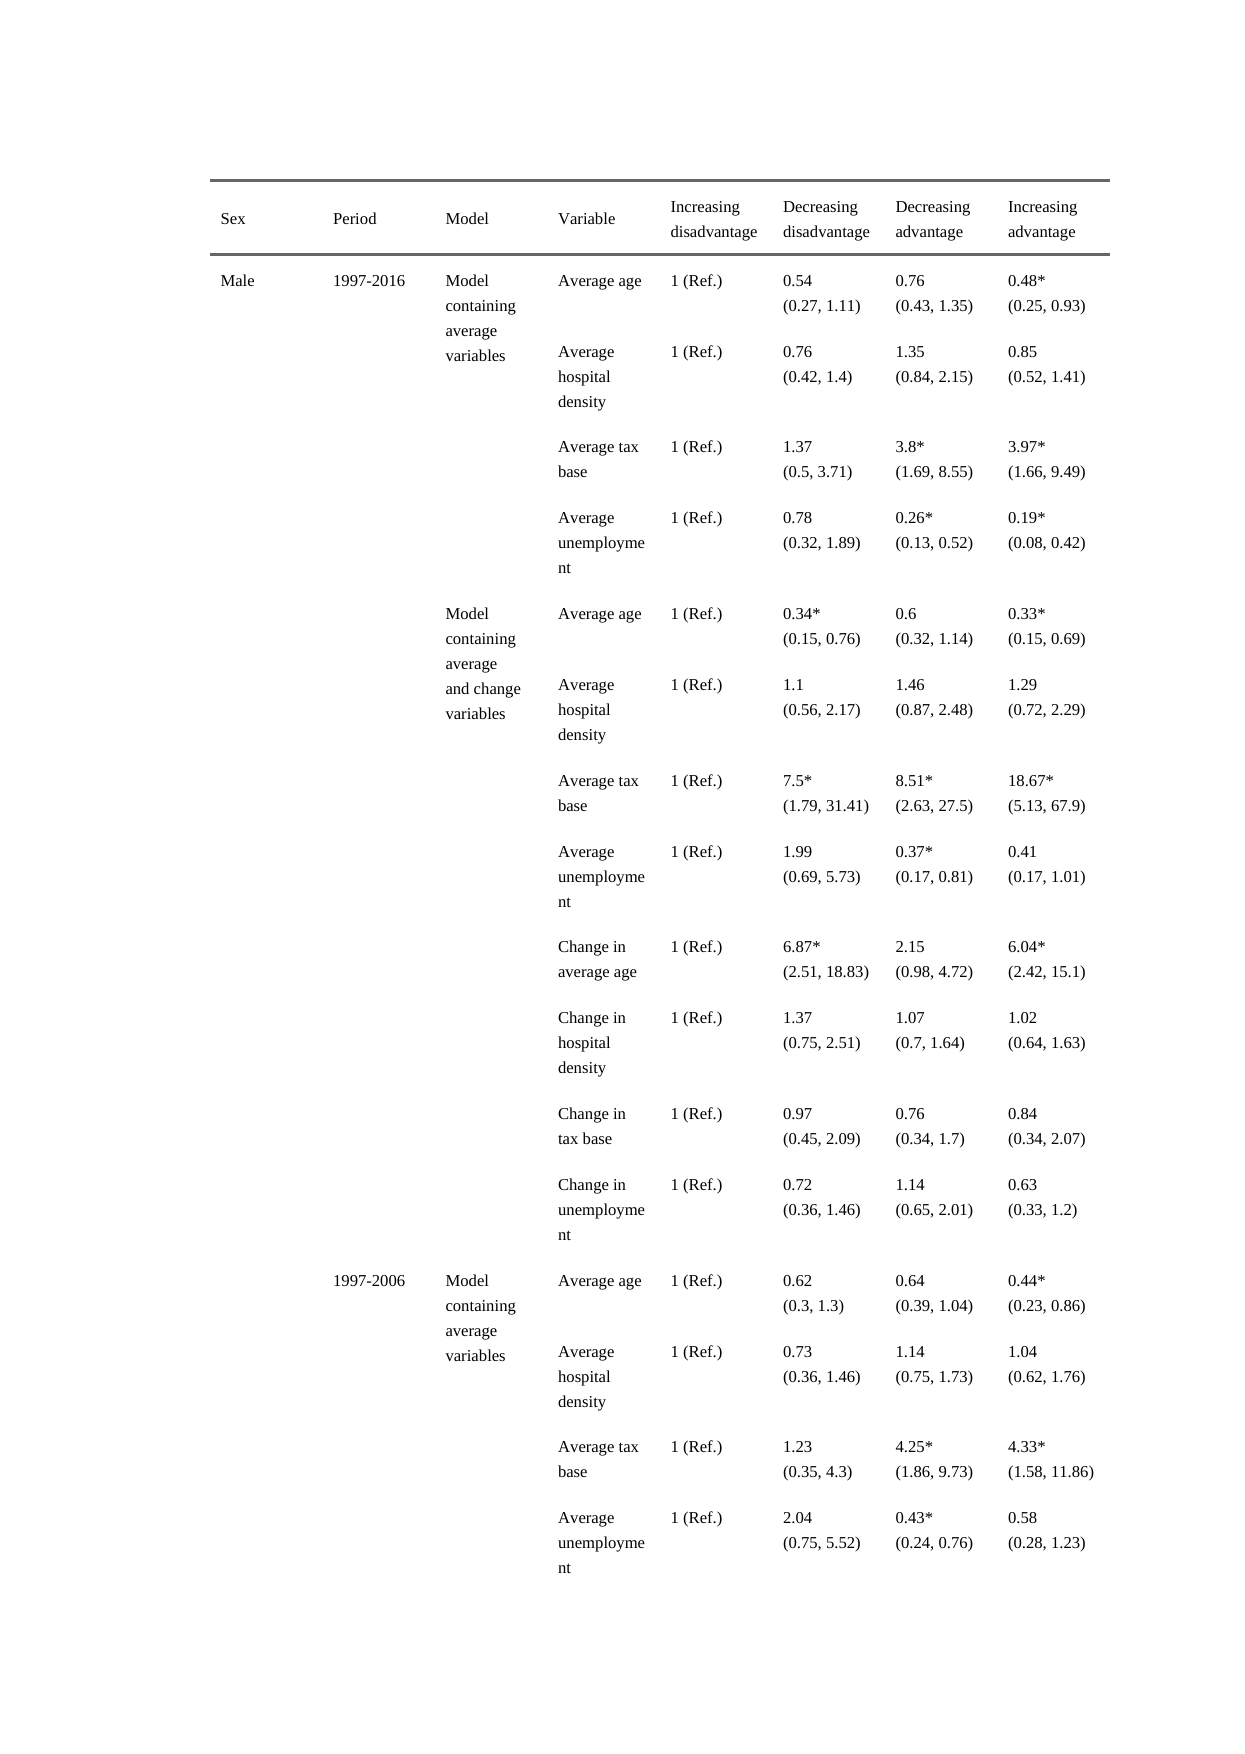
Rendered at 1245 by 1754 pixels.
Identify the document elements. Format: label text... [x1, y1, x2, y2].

table_cell 1.29 (0.72, 2.29) [998, 660, 1110, 756]
table_cell 0.97 (0.45, 2.09) [773, 1089, 885, 1160]
table_cell 1 (Ref.) [660, 923, 772, 993]
table_cell Male [210, 256, 322, 1589]
table_cell 1.02 (0.64, 1.63) [998, 993, 1110, 1089]
table_cell 0.26* (0.13, 0.52) [885, 493, 997, 589]
table_cell 1 (Ref.) [660, 1256, 772, 1327]
table_cell 0.76 (0.43, 1.35) [885, 256, 997, 327]
table_cell 1.37 (0.75, 2.51) [773, 993, 885, 1089]
table_cell Average tax base [548, 1423, 660, 1493]
table_cell 4.25* (1.86, 9.73) [885, 1423, 997, 1493]
table_cell 8.51* (2.63, 27.5) [885, 756, 997, 827]
table_cell 1997-2016 [323, 256, 435, 1256]
table_cell 6.04* (2.42, 15.1) [998, 923, 1110, 993]
table_cell Average hospital density [548, 327, 660, 422]
table_cell 0.34* (0.15, 0.76) [773, 589, 885, 660]
table_cell 0.76 (0.42, 1.4) [773, 327, 885, 422]
table_header Decreasing disadvantage [773, 182, 885, 253]
table_cell Model containing average variables [435, 1256, 547, 1589]
table_header Increasing disadvantage [660, 182, 772, 253]
table_cell Average unemployment [548, 1493, 660, 1589]
table_cell Model containing average and change variables [435, 589, 547, 1256]
table_cell 0.19* (0.08, 0.42) [998, 493, 1110, 589]
table_header Decreasing advantage [885, 182, 997, 253]
table_cell 3.97* (1.66, 9.49) [998, 423, 1110, 493]
table_cell 0.43* (0.24, 0.76) [885, 1493, 997, 1589]
table_cell Average age [548, 589, 660, 660]
table_cell 1 (Ref.) [660, 256, 772, 327]
table_cell 1 (Ref.) [660, 1493, 772, 1589]
table_header Increasing advantage [998, 182, 1110, 253]
table_cell 4.33* (1.58, 11.86) [998, 1423, 1110, 1493]
table_cell 6.87* (2.51, 18.83) [773, 923, 885, 993]
table_cell 0.73 (0.36, 1.46) [773, 1327, 885, 1422]
table_cell 1 (Ref.) [660, 1160, 772, 1256]
table_cell 2.15 (0.98, 4.72) [885, 923, 997, 993]
table_cell 1 (Ref.) [660, 493, 772, 589]
table_header Model [435, 182, 547, 253]
table_cell Average hospital density [548, 1327, 660, 1422]
table_cell 0.44* (0.23, 0.86) [998, 1256, 1110, 1327]
table_cell 1 (Ref.) [660, 327, 772, 422]
table_cell 1.37 (0.5, 3.71) [773, 423, 885, 493]
table_cell Average hospital density [548, 660, 660, 756]
table_cell 0.41 (0.17, 1.01) [998, 827, 1110, 922]
table_cell Change in average age [548, 923, 660, 993]
table_cell 0.6 (0.32, 1.14) [885, 589, 997, 660]
table_cell 3.8* (1.69, 8.55) [885, 423, 997, 493]
table_cell 1.1 (0.56, 2.17) [773, 660, 885, 756]
table_cell Change in tax base [548, 1089, 660, 1160]
table_cell 2.04 (0.75, 5.52) [773, 1493, 885, 1589]
table_cell 0.33* (0.15, 0.69) [998, 589, 1110, 660]
table_cell 0.37* (0.17, 0.81) [885, 827, 997, 922]
table_cell 0.76 (0.34, 1.7) [885, 1089, 997, 1160]
table_cell 1 (Ref.) [660, 993, 772, 1089]
table_cell 1 (Ref.) [660, 1423, 772, 1493]
table_cell 1.35 (0.84, 2.15) [885, 327, 997, 422]
table_cell Average tax base [548, 756, 660, 827]
table_cell 1.23 (0.35, 4.3) [773, 1423, 885, 1493]
table_cell 1.07 (0.7, 1.64) [885, 993, 997, 1089]
table_cell 0.64 (0.39, 1.04) [885, 1256, 997, 1327]
table_cell Average tax base [548, 423, 660, 493]
table_cell 0.72 (0.36, 1.46) [773, 1160, 885, 1256]
table_cell Average age [548, 256, 660, 327]
table_cell 1.99 (0.69, 5.73) [773, 827, 885, 922]
table_cell 1997-2006 [323, 1256, 435, 1589]
table_cell 1 (Ref.) [660, 1327, 772, 1422]
table_cell Average age [548, 1256, 660, 1327]
table_cell 0.63 (0.33, 1.2) [998, 1160, 1110, 1256]
table_cell Average unemployment [548, 827, 660, 922]
table_cell 0.58 (0.28, 1.23) [998, 1493, 1110, 1589]
table_cell 0.78 (0.32, 1.89) [773, 493, 885, 589]
table_cell 1 (Ref.) [660, 827, 772, 922]
table_cell 1.14 (0.65, 2.01) [885, 1160, 997, 1256]
table_cell 1 (Ref.) [660, 756, 772, 827]
table_cell 0.48* (0.25, 0.93) [998, 256, 1110, 327]
table_cell 1 (Ref.) [660, 423, 772, 493]
table_cell 7.5* (1.79, 31.41) [773, 756, 885, 827]
table_header Variable [548, 182, 660, 253]
table_cell 1.46 (0.87, 2.48) [885, 660, 997, 756]
table_cell 0.85 (0.52, 1.41) [998, 327, 1110, 422]
table_cell 0.84 (0.34, 2.07) [998, 1089, 1110, 1160]
table_cell 1 (Ref.) [660, 589, 772, 660]
table_cell Change in hospital density [548, 993, 660, 1089]
table_cell 0.54 (0.27, 1.11) [773, 256, 885, 327]
table_cell Model containing average variables [435, 256, 547, 589]
table_cell Change in unemployment [548, 1160, 660, 1256]
table_header Period [323, 182, 435, 253]
table_cell 1.04 (0.62, 1.76) [998, 1327, 1110, 1422]
table_cell 18.67* (5.13, 67.9) [998, 756, 1110, 827]
table_cell 0.62 (0.3, 1.3) [773, 1256, 885, 1327]
table_cell 1 (Ref.) [660, 1089, 772, 1160]
table_header Sex [210, 182, 322, 253]
table_cell 1.14 (0.75, 1.73) [885, 1327, 997, 1422]
table_cell Average unemployment [548, 493, 660, 589]
table_cell 1 (Ref.) [660, 660, 772, 756]
